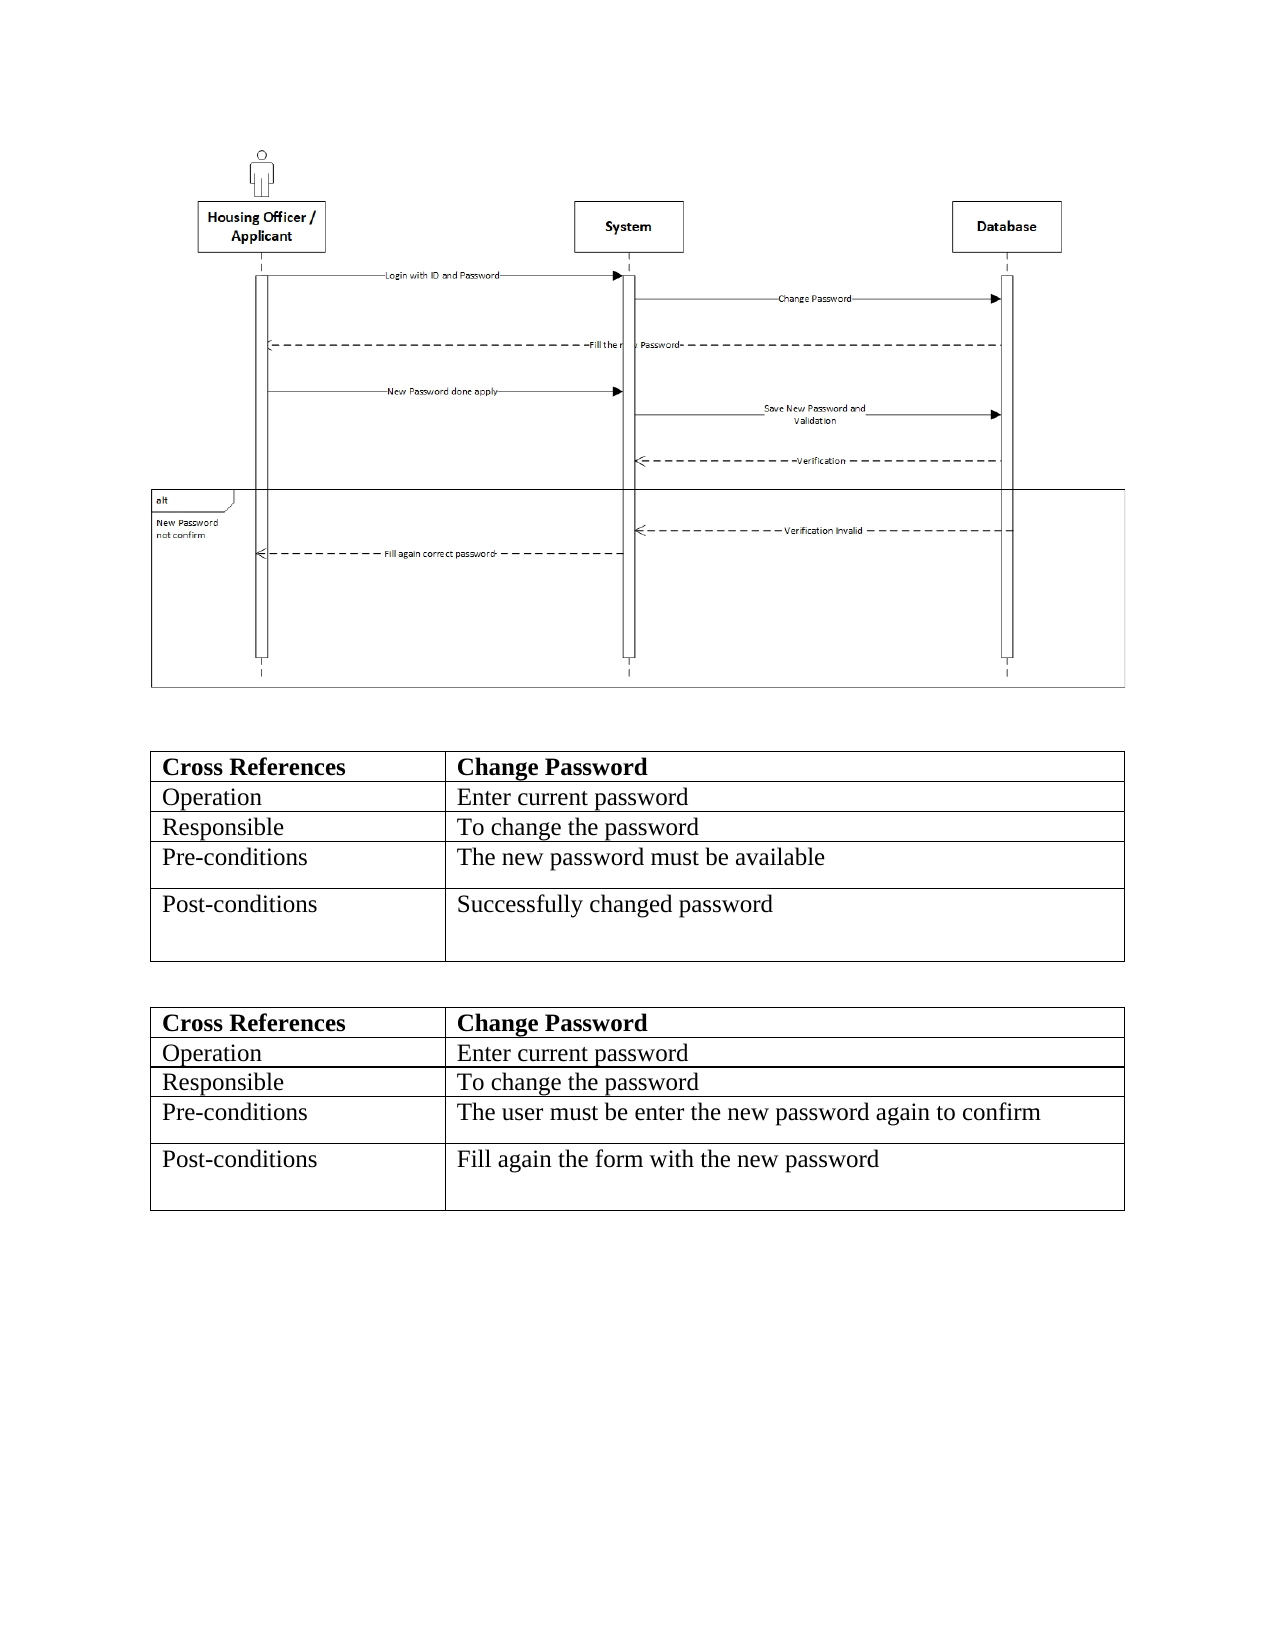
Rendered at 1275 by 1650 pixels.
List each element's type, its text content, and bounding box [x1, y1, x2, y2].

table_cell Post-conditions [151, 1144, 445, 1209]
table_cell Pre-conditions [151, 842, 445, 888]
table_cell The user must be enter the new password again to confirm [446, 1097, 1124, 1143]
table_header Cross References [151, 1008, 445, 1037]
table_cell Post-conditions [151, 889, 445, 961]
table_cell Operation [151, 782, 445, 811]
table_cell Fill again the form with the new password [446, 1144, 1124, 1209]
table_cell Responsible [151, 1068, 445, 1096]
table_cell Successfully changed password [446, 889, 1124, 961]
table_cell Operation [151, 1038, 445, 1066]
table_cell Enter current password [446, 782, 1124, 811]
table_cell Pre-conditions [151, 1097, 445, 1143]
table_cell Enter current password [446, 1038, 1124, 1066]
table_cell To change the password [446, 812, 1124, 841]
table_header Cross References [151, 752, 445, 781]
table_cell The new password must be available [446, 842, 1124, 888]
table_cell Responsible [151, 812, 445, 841]
table_header Change Password [446, 1008, 1124, 1037]
table_header Change Password [446, 752, 1124, 781]
picture [150, 150, 1125, 688]
table_cell To change the password [446, 1068, 1124, 1096]
